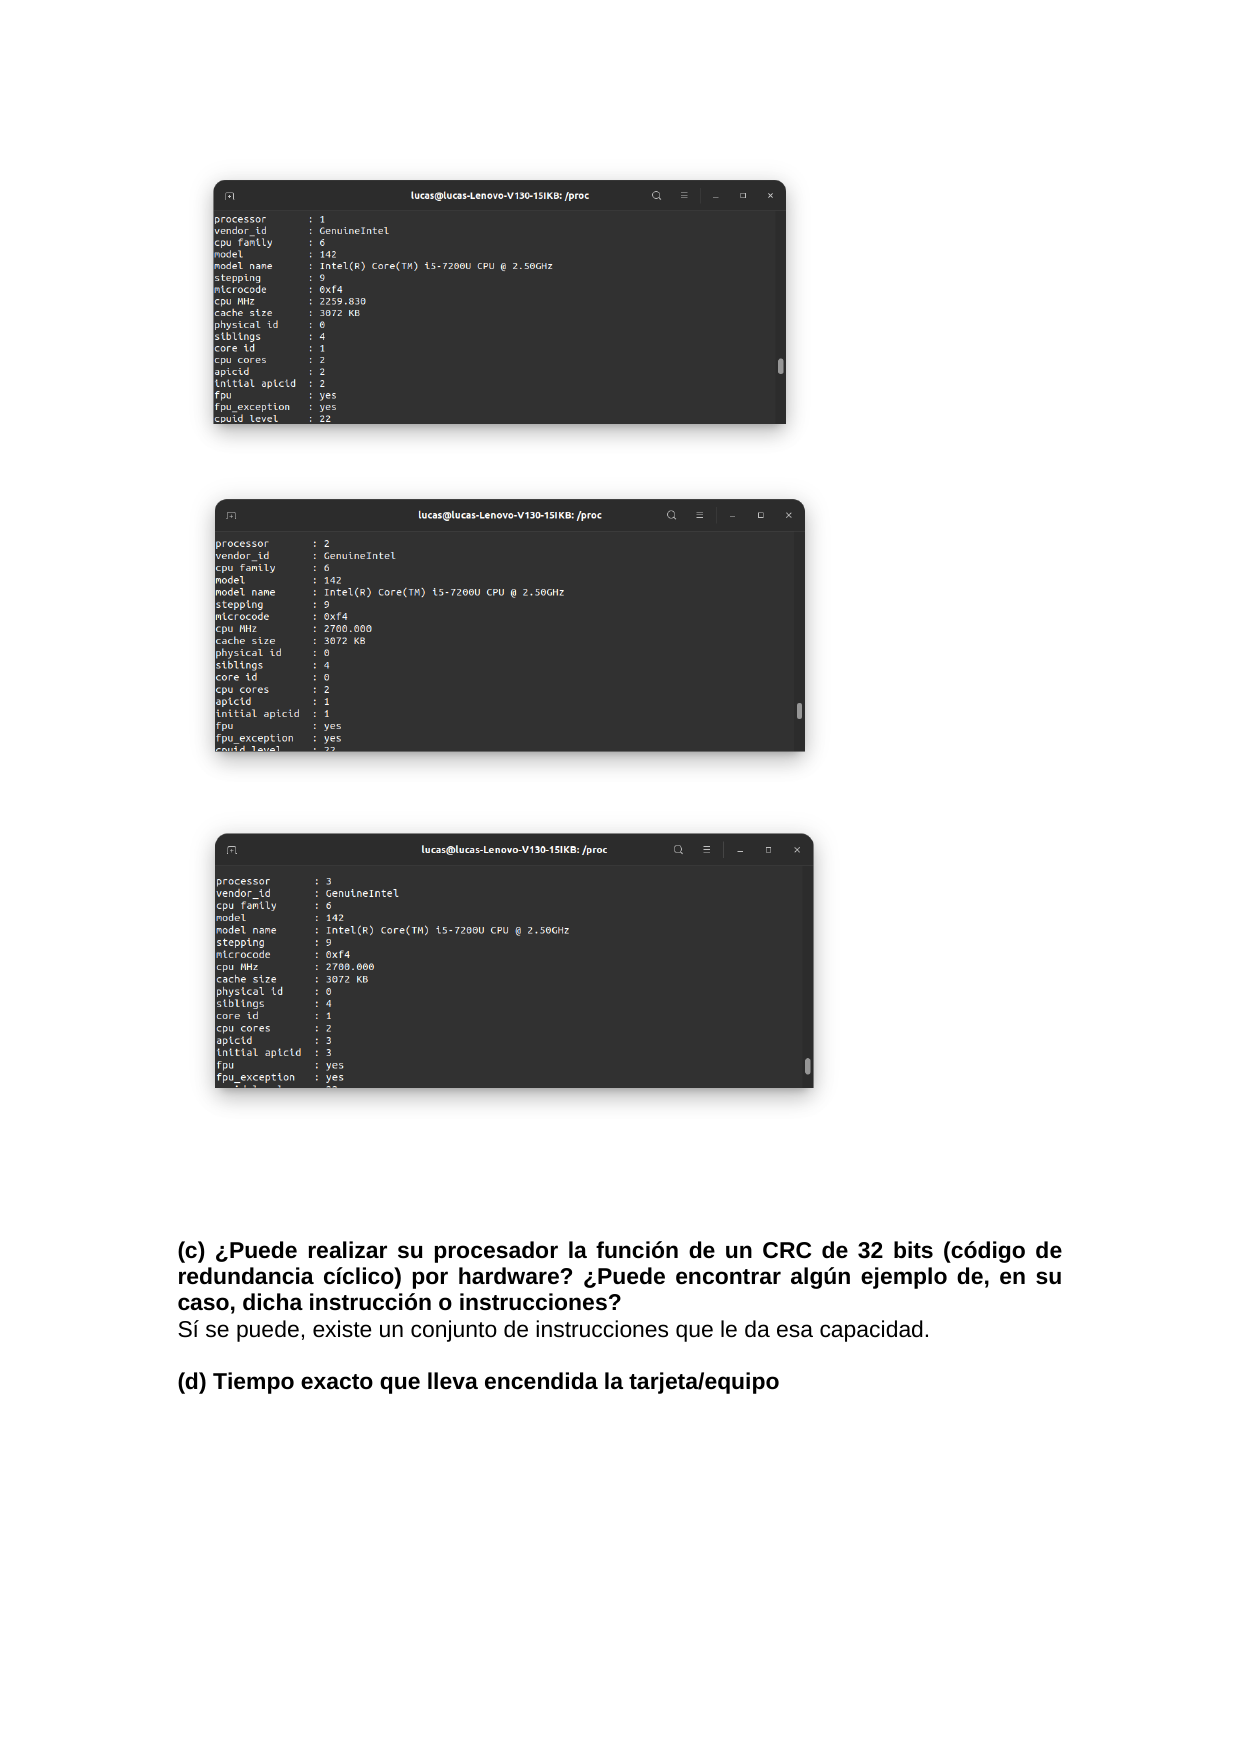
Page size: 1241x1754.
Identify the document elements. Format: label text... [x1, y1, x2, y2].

text (c) ¿Puede realizar su procesador la función de un CRC de 32 bits (código de redundancia cíclico) por hardware? ¿Puede encontrar algún ejemplo de, en su caso, dicha instrucción o instrucciones? [177, 1237, 1063, 1316]
text Sí se puede, existe un conjunto de instrucciones que le da esa capacidad. [177, 1316, 1063, 1342]
picture [177, 800, 851, 1130]
picture [177, 465, 842, 793]
text (d) Tiempo exacto que lleva encendida la tarjeta/equipo [177, 1368, 1063, 1395]
picture [177, 147, 822, 464]
